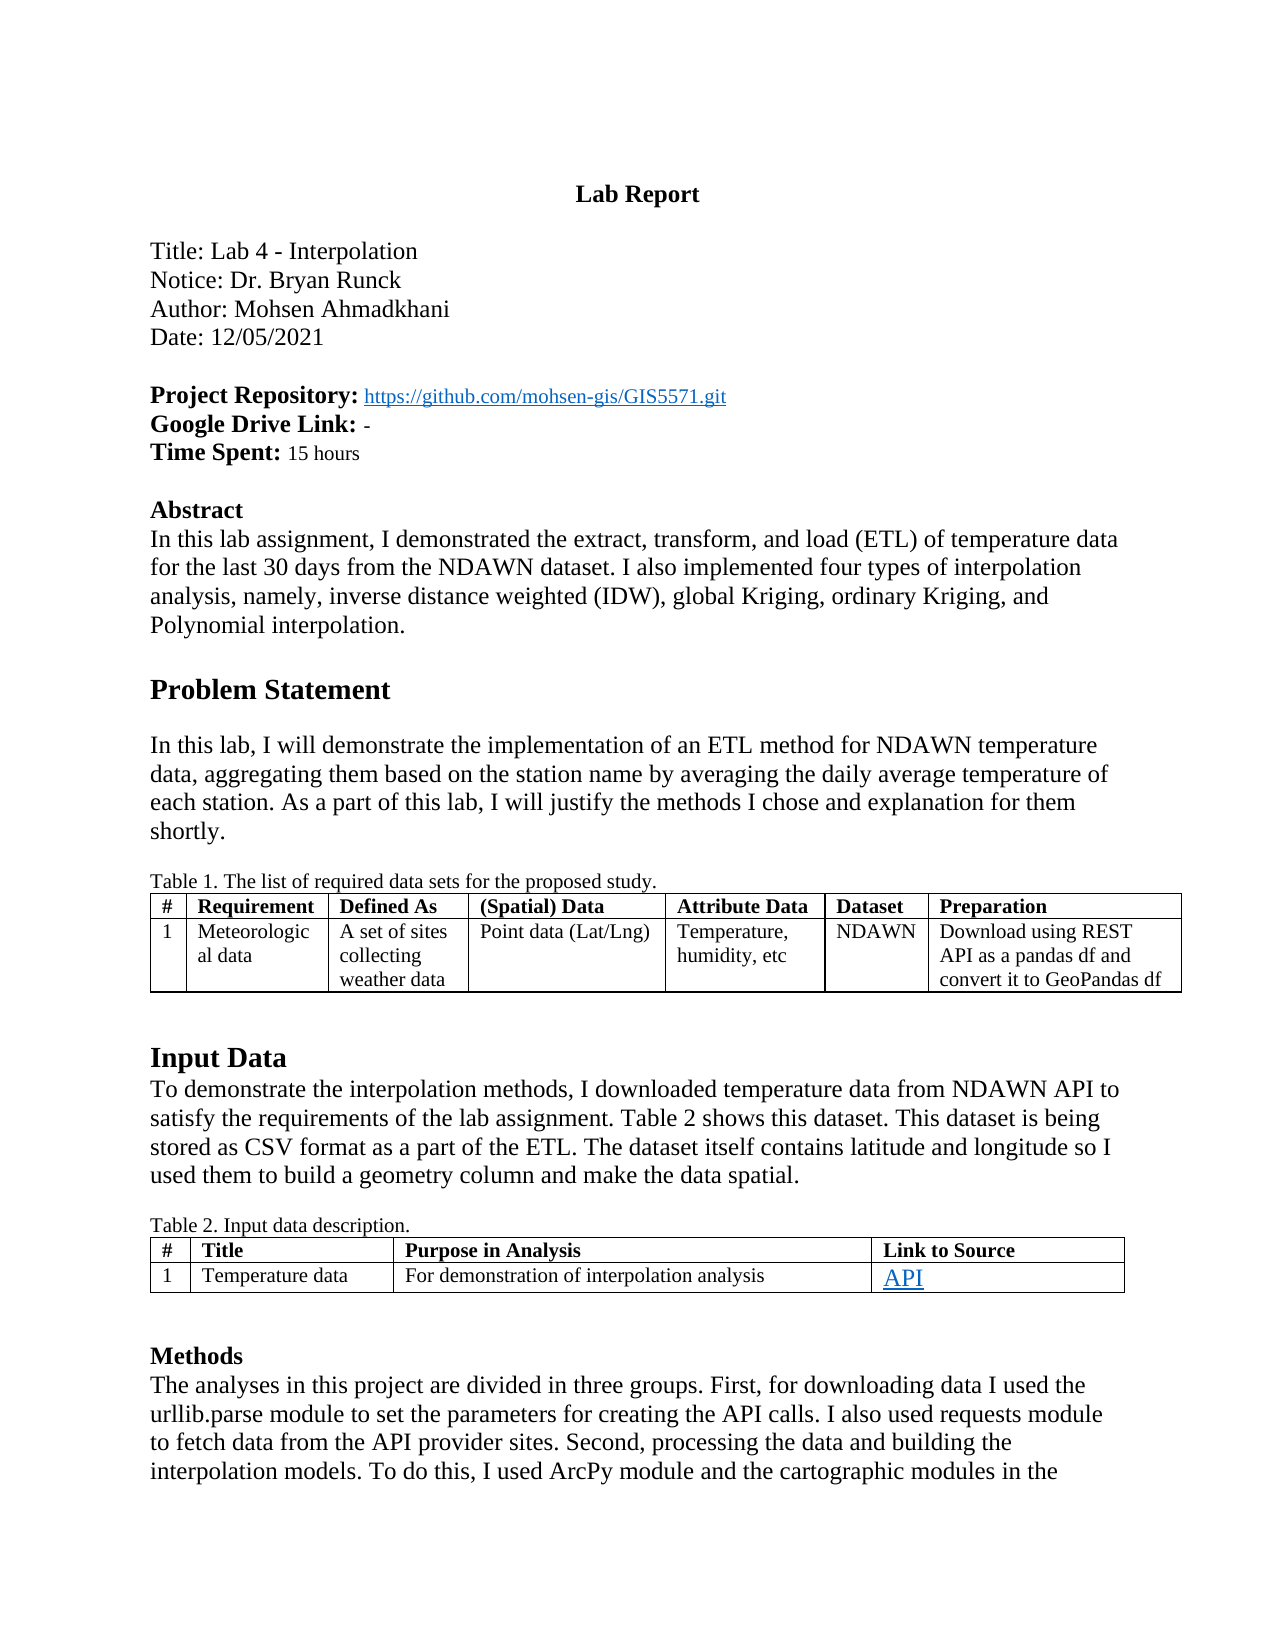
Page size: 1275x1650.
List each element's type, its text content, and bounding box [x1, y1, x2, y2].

text Title: Lab 4 - Interpolation [150, 236, 1125, 265]
table_header Preparation [929, 894, 1181, 918]
table_cell For demonstration of interpolation analysis [394, 1263, 871, 1292]
table_header (Spatial) Data [469, 894, 665, 918]
text Abstract [150, 495, 1125, 524]
table_header # [151, 1238, 190, 1262]
table_header Dataset [826, 894, 928, 918]
text In this lab, I will demonstrate the implementation of an ETL method for NDAWN temperature data, aggregating them based on the station name by averaging the daily average temperature of each station. As a part of this lab, I will justify the methods I chose and explanation for them shortly. [150, 730, 1125, 845]
text To demonstrate the interpolation methods, I downloaded temperature data from NDAWN API to satisfy the requirements of the lab assignment. Table 2 shows this dataset. This dataset is being stored as CSV format as a part of the ETL. The dataset itself contains latitude and longitude so I used them to build a geometry column and make the data spatial. [150, 1074, 1125, 1189]
table_header Defined As [329, 894, 468, 918]
table_header Requirement [187, 894, 328, 918]
table_cell API [872, 1263, 1124, 1292]
table_cell 1 [151, 919, 186, 991]
table_header Purpose in Analysis [394, 1238, 871, 1262]
text Notice: Dr. Bryan Runck [150, 265, 1125, 294]
text Time Spent: 15 hours [150, 437, 1125, 466]
text Date: 12/05/2021 [150, 322, 1125, 351]
table_cell Point data (Lat/Lng) [469, 919, 665, 991]
table_header Attribute Data [666, 894, 824, 918]
text In this lab assignment, I demonstrated the extract, transform, and load (ETL) of temperature data for the last 30 days from the NDAWN dataset. I also implemented four types of interpolation analysis, namely, inverse distance weighted (IDW), global Kriging, ordinary Kriging, and Polynomial interpolation. [150, 524, 1125, 639]
text Input Data [150, 1041, 1125, 1074]
text Project Repository: https://github.com/mohsen-gis/GIS5571.git [150, 380, 1125, 409]
table_cell Temperature data [191, 1263, 393, 1292]
text Problem Statement [150, 672, 1125, 706]
table_cell A set of sites collecting weather data [329, 919, 468, 991]
table_header Link to Source [872, 1238, 1124, 1262]
table_cell 1 [151, 1263, 190, 1292]
table_cell Meteorological data [187, 919, 328, 991]
text Lab Report [150, 179, 1125, 207]
text Table 1. The list of required data sets for the proposed study. [150, 869, 1125, 893]
table_header Title [191, 1238, 393, 1262]
table_cell Temperature, humidity, etc [666, 919, 824, 991]
table_cell Download using REST API as a pandas df and convert it to GeoPandas df [929, 919, 1181, 991]
table_header # [151, 894, 186, 918]
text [150, 1370, 1125, 1485]
text Google Drive Link: - [150, 409, 1125, 437]
text Author: Mohsen Ahmadkhani [150, 294, 1125, 322]
table_cell NDAWN [826, 919, 928, 991]
text Methods [150, 1341, 1125, 1370]
text Table 2. Input data description. [150, 1213, 1125, 1237]
